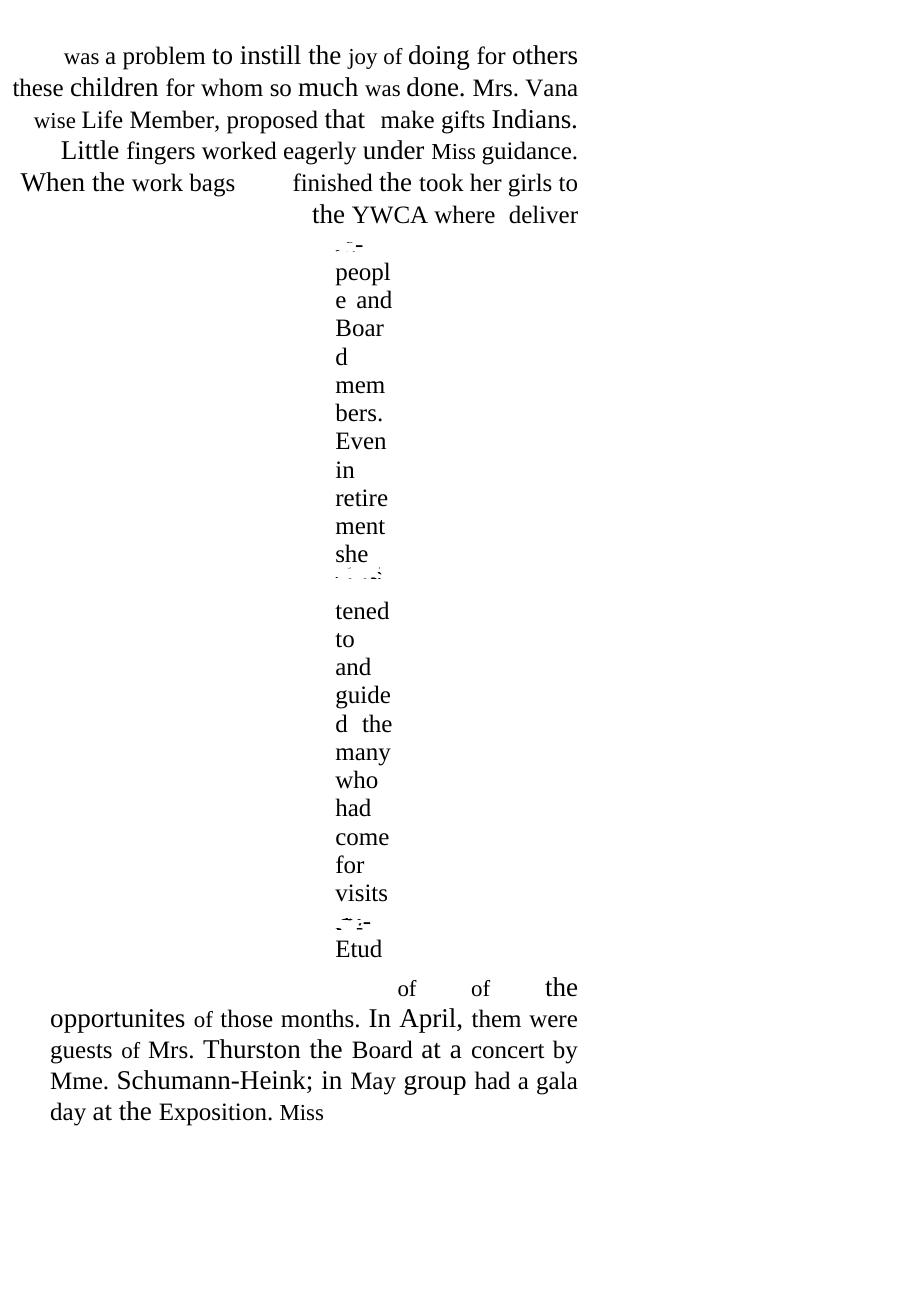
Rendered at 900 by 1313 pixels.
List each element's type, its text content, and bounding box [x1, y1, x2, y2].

picture [335, 567, 382, 579]
picture [335, 242, 355, 252]
picture [335, 918, 363, 930]
